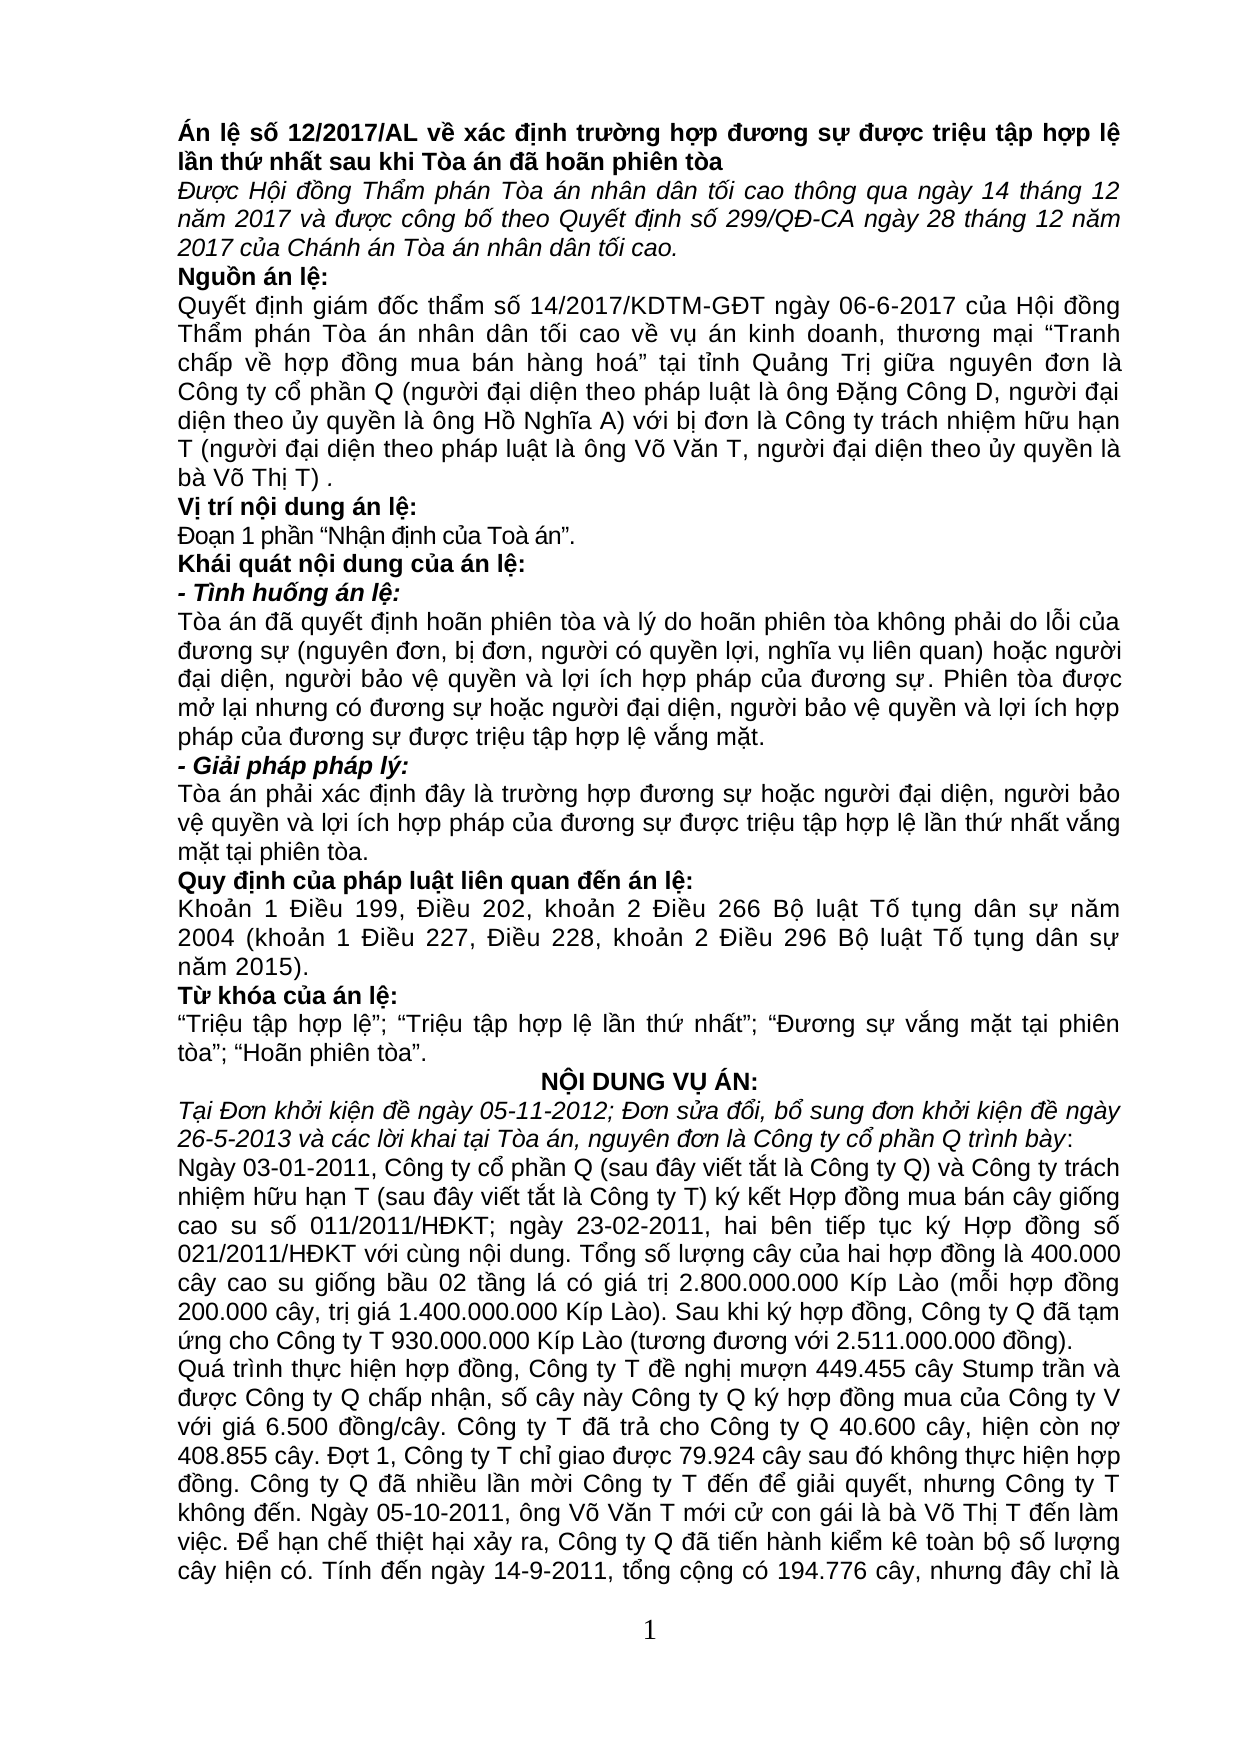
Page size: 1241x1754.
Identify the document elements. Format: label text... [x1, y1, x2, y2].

text “Triệu tập hợp lệ”; “Triệu tập hợp lệ lần thứ nhất”; “Đương sự vắng mặt tại phiên tòa”; “Hoãn phiên tòa”. [177, 1009, 1122, 1067]
text Khái quát nội dung của án lệ: [177, 549, 1122, 578]
text Tại Đơn khởi kiện đề ngày 05-11-2012; Đơn sửa đổi, bổ sung đơn khởi kiện đề ngày 26-5-2013 và các lời khai tại Tòa án, nguyên đơn là Công ty cổ phần Q trình bày: [177, 1096, 1122, 1153]
text Tòa án phải xác định đây là trường hợp đương sự hoặc người đại diện, người bảo vệ quyền và lợi ích hợp pháp của đương sự được triệu tập hợp lệ lần thứ nhất vắng mặt tại phiên tòa. [177, 779, 1122, 866]
text Khoản 1 Điều 199, Điều 202, khoản 2 Điều 266 Bộ luật Tố tụng dân sự năm 2004 (khoản 1 Điều 227, Điều 228, khoản 2 Điều 296 Bộ luật Tố tụng dân sự năm 2015). [177, 894, 1122, 981]
text Án lệ số 12/2017/AL về xác định trường hợp đương sự được triệu tập hợp lệ lần thứ nhất sau khi Tòa án đã hoãn phiên tòa [177, 118, 1122, 176]
text NỘI DUNG VỤ ÁN: [177, 1067, 1122, 1096]
text Ngày 03-01-2011, Công ty cổ phần Q (sau đây viết tắt là Công ty Q) và Công ty trách nhiệm hữu hạn T (sau đây viết tắt là Công ty T) ký kết Hợp đồng mua bán cây giống cao su số 011/2011/HĐKT; ngày 23-02-2011, hai bên tiếp tục ký Hợp đồng số 021/2011/HĐKT với cùng nội dung. Tổng số lượng cây của hai hợp đồng là 400.000 cây cao su giống bầu 02 tầng lá có giá trị 2.800.000.000 Kíp Lào (mỗi hợp đồng 200.000 cây, trị giá 1.400.000.000 Kíp Lào). Sau khi ký hợp đồng, Công ty Q đã tạm ứng cho Công ty T 930.000.000 Kíp Lào (tương đương với 2.511.000.000 đồng). [177, 1153, 1122, 1354]
text - Tình huống án lệ: [177, 578, 1122, 607]
text Tòa án đã quyết định hoãn phiên tòa và lý do hoãn phiên tòa không phải do lỗi của đương sự (nguyên đơn, bị đơn, người có quyền lợi, nghĩa vụ liên quan) hoặc người đại diện, người bảo vệ quyền và lợi ích hợp pháp của đương sự. Phiên tòa được mở lại nhưng có đương sự hoặc người đại diện, người bảo vệ quyền và lợi ích hợp pháp của đương sự được triệu tập hợp lệ vắng mặt. [177, 607, 1122, 751]
text Nguồn án lệ: [177, 262, 1122, 291]
text Được Hội đồng Thẩm phán Tòa án nhân dân tối cao thông qua ngày 14 tháng 12 năm 2017 và được công bố theo Quyết định số 299/QĐ-CA ngày 28 tháng 12 năm 2017 của Chánh án Tòa án nhân dân tối cao. [177, 176, 1122, 262]
text Từ khóa của án lệ: [177, 981, 1122, 1009]
text Quyết định giám đốc thẩm số 14/2017/KDTM-GĐT ngày 06-6-2017 của Hội đồng Thẩm phán Tòa án nhân dân tối cao về vụ án kinh doanh, thương mại “Tranh chấp về hợp đồng mua bán hàng hoá” tại tỉnh Quảng Trị giữa nguyên đơn là Công ty cổ phần Q (người đại diện theo pháp luật là ông Đặng Công D, người đại diện theo ủy quyền là ông Hồ Nghĩa A) với bị đơn là Công ty trách nhiệm hữu hạn T (người đại diện theo pháp luật là ông Võ Văn T, người đại diện theo ủy quyền là bà Võ Thị T) . [177, 291, 1122, 492]
text Đoạn 1 phần “Nhận định của Toà án”. [177, 521, 1122, 549]
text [177, 1354, 1122, 1584]
text Quy định của pháp luật liên quan đến án lệ: [177, 866, 1122, 894]
text - Giải pháp pháp lý: [177, 751, 1122, 779]
text Vị trí nội dung án lệ: [177, 492, 1122, 521]
